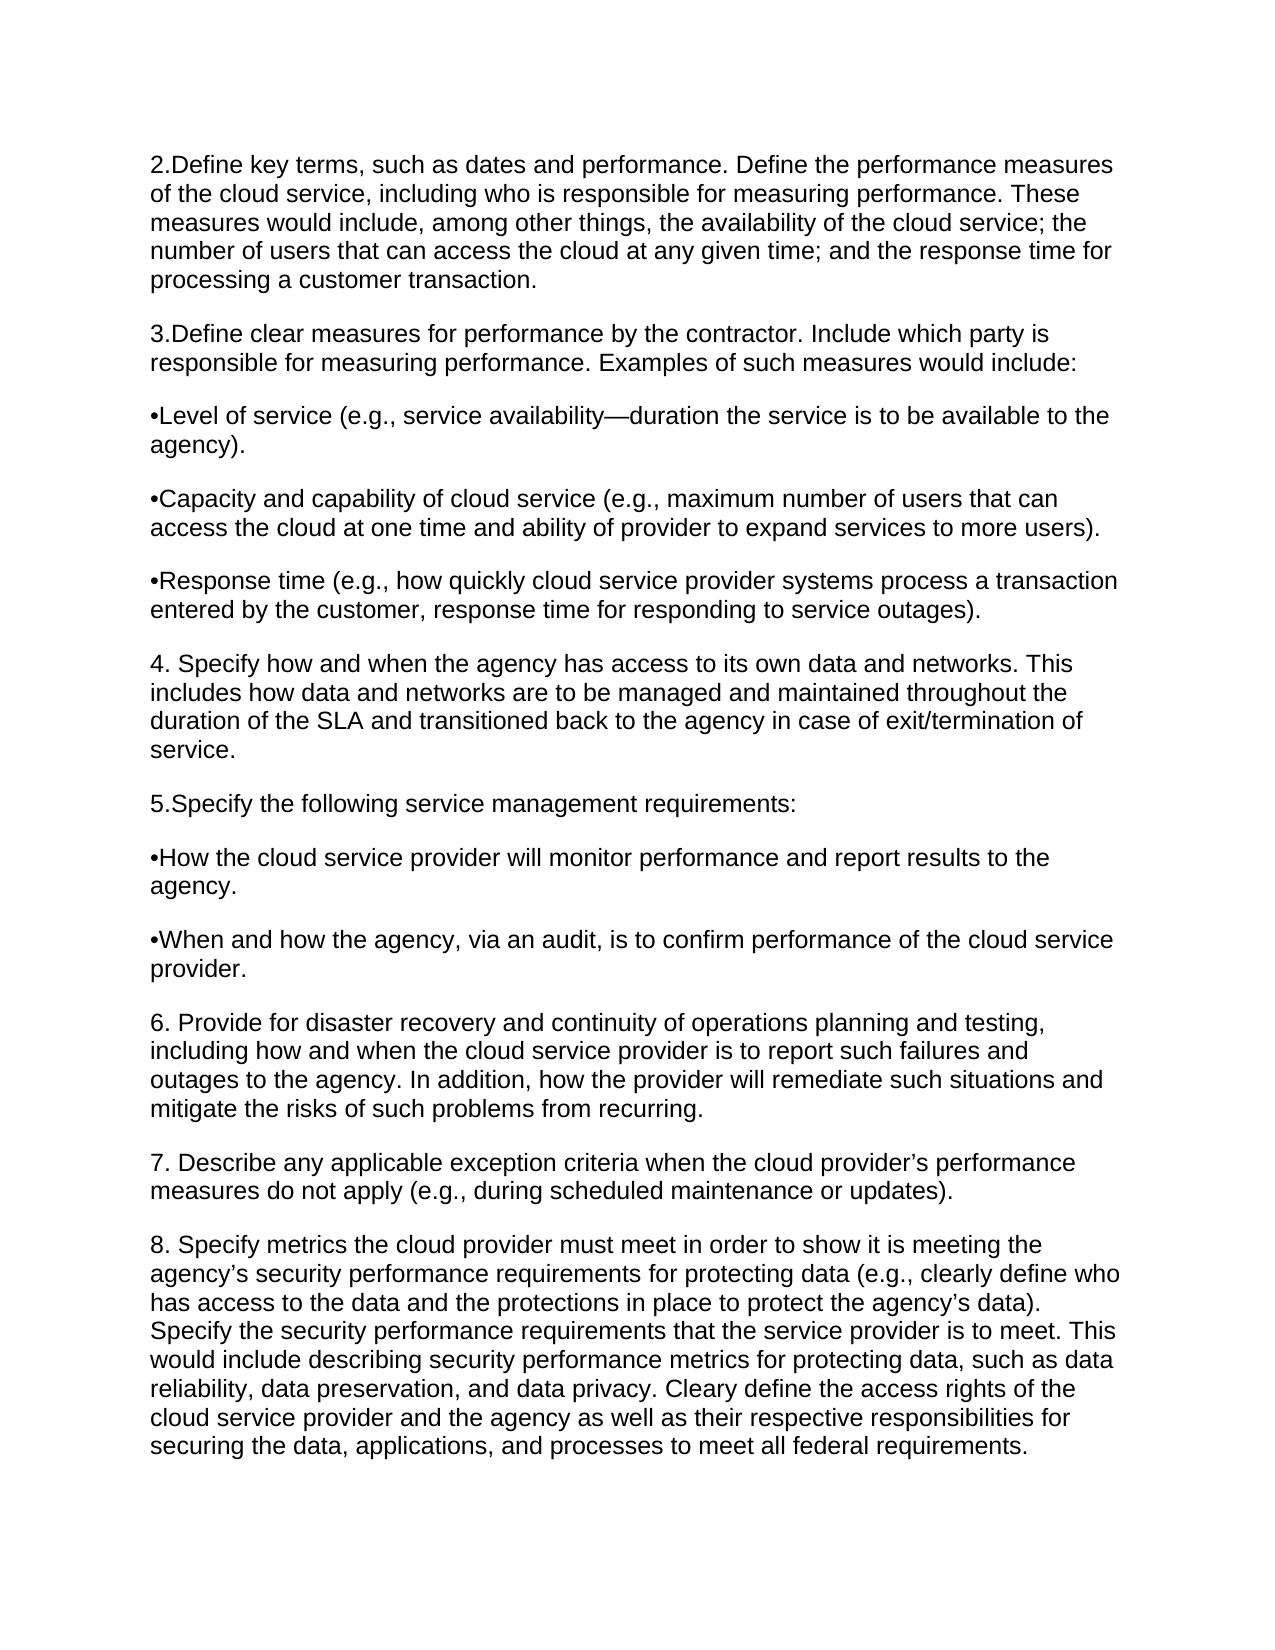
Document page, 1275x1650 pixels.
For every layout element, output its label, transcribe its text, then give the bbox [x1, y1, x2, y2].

text •Level of service (e.g., service availability—duration the service is to be available to the agency). [150, 401, 1125, 459]
text 3.Define clear measures for performance by the contractor. Include which party is responsible for measuring performance. Examples of such measures would include: [150, 319, 1125, 376]
text •How the cloud service provider will monitor performance and report results to the agency. [150, 842, 1125, 900]
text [150, 1230, 1125, 1460]
text 4. Specify how and when the agency has access to its own data and networks. This includes how data and networks are to be managed and maintained throughout the duration of the SLA and transitioned back to the agency in case of exit/termination of service. [150, 649, 1125, 764]
text 7. Describe any applicable exception criteria when the cloud provider’s performance measures do not apply (e.g., during scheduled maintenance or updates). [150, 1147, 1125, 1205]
text 6. Provide for disaster recovery and continuity of operations planning and testing, including how and when the cloud service provider is to report such failures and outages to the agency. In addition, how the provider will remediate such situations and mitigate the risks of such problems from recurring. [150, 1007, 1125, 1122]
text 2.Define key terms, such as dates and performance. Define the performance measures of the cloud service, including who is responsible for measuring performance. These measures would include, among other things, the availability of the cloud service; the number of users that can access the cloud at any given time; and the response time for processing a customer transaction. [150, 150, 1125, 294]
text 5.Specify the following service management requirements: [150, 789, 1125, 817]
text •Capacity and capability of cloud service (e.g., maximum number of users that can access the cloud at one time and ability of provider to expand services to more users). [150, 484, 1125, 541]
text •Response time (e.g., how quickly cloud service provider systems process a transaction entered by the customer, response time for responding to service outages). [150, 566, 1125, 624]
text •When and how the agency, via an audit, is to confirm performance of the cloud service provider. [150, 925, 1125, 982]
